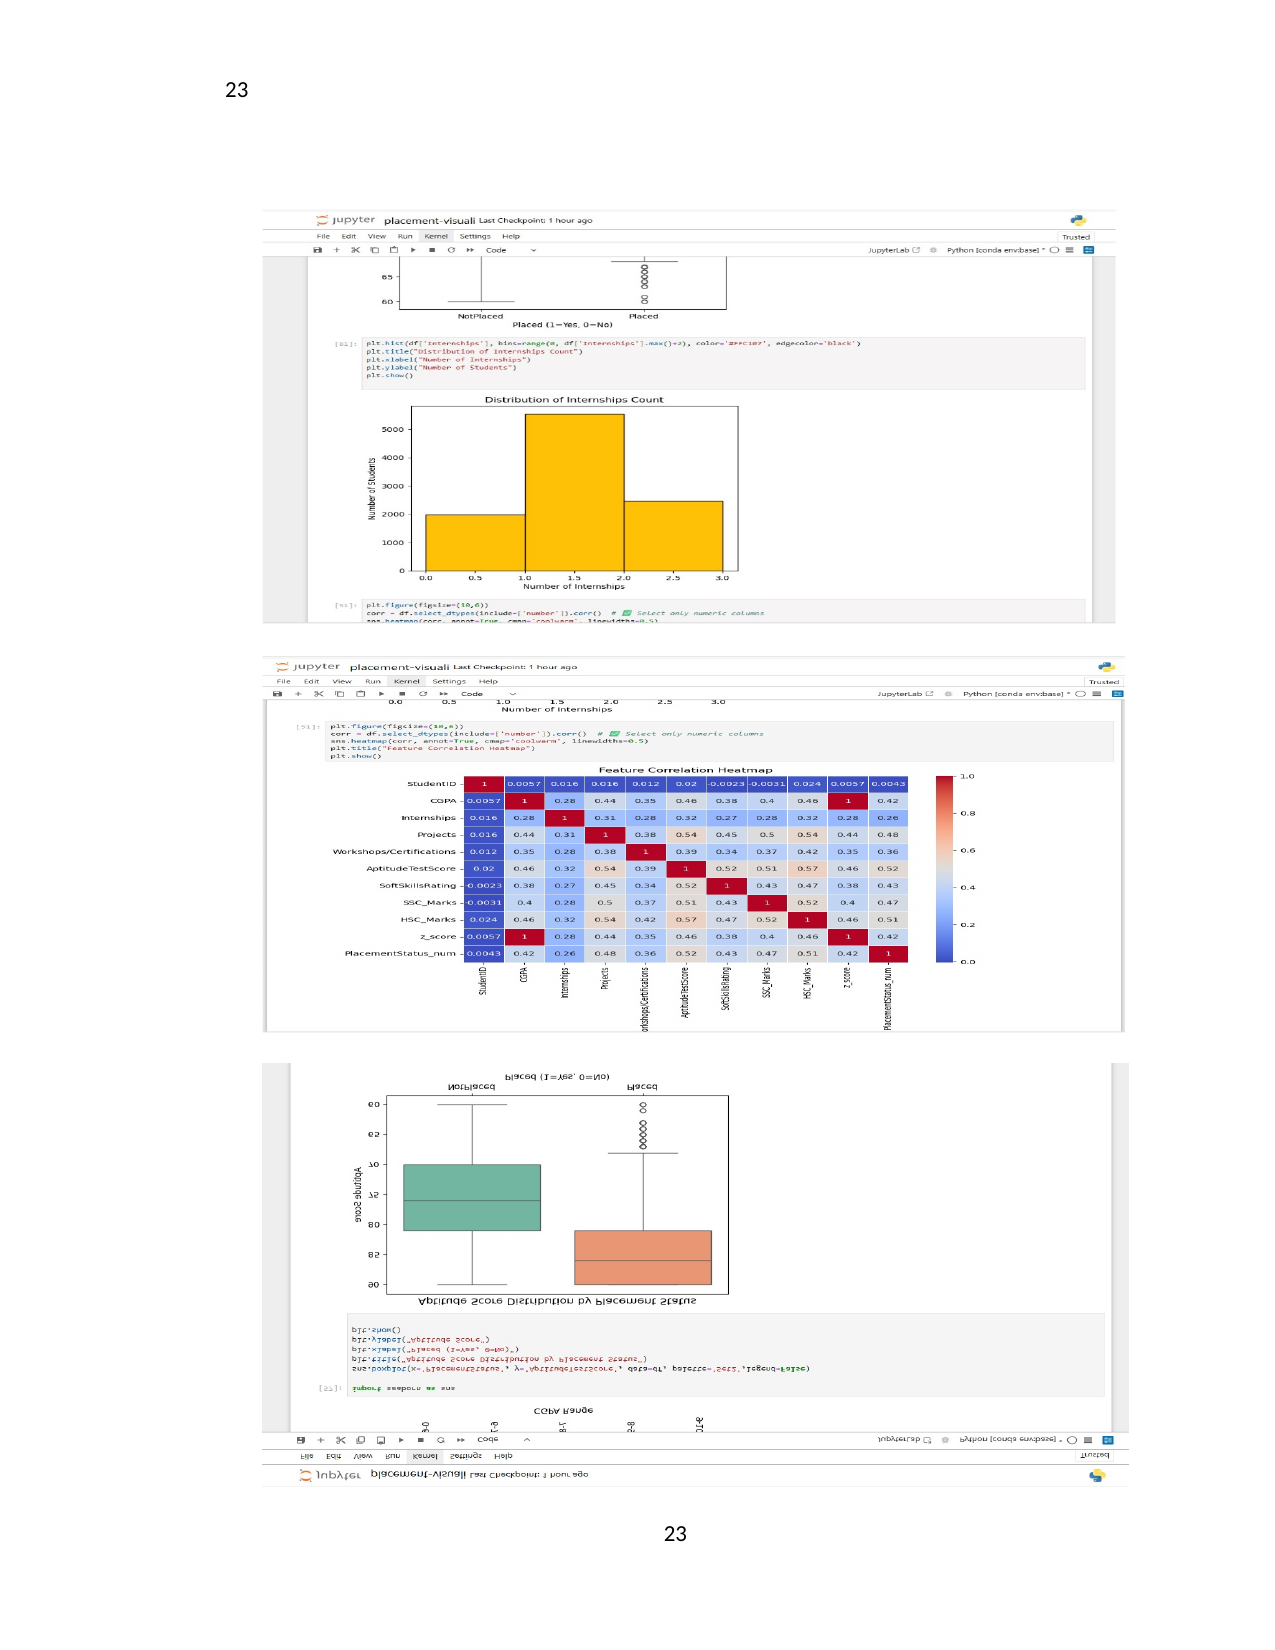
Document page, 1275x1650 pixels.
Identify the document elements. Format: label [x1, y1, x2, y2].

picture [262, 1063, 1129, 1487]
picture [262, 654, 1125, 1033]
picture [262, 209, 1116, 624]
